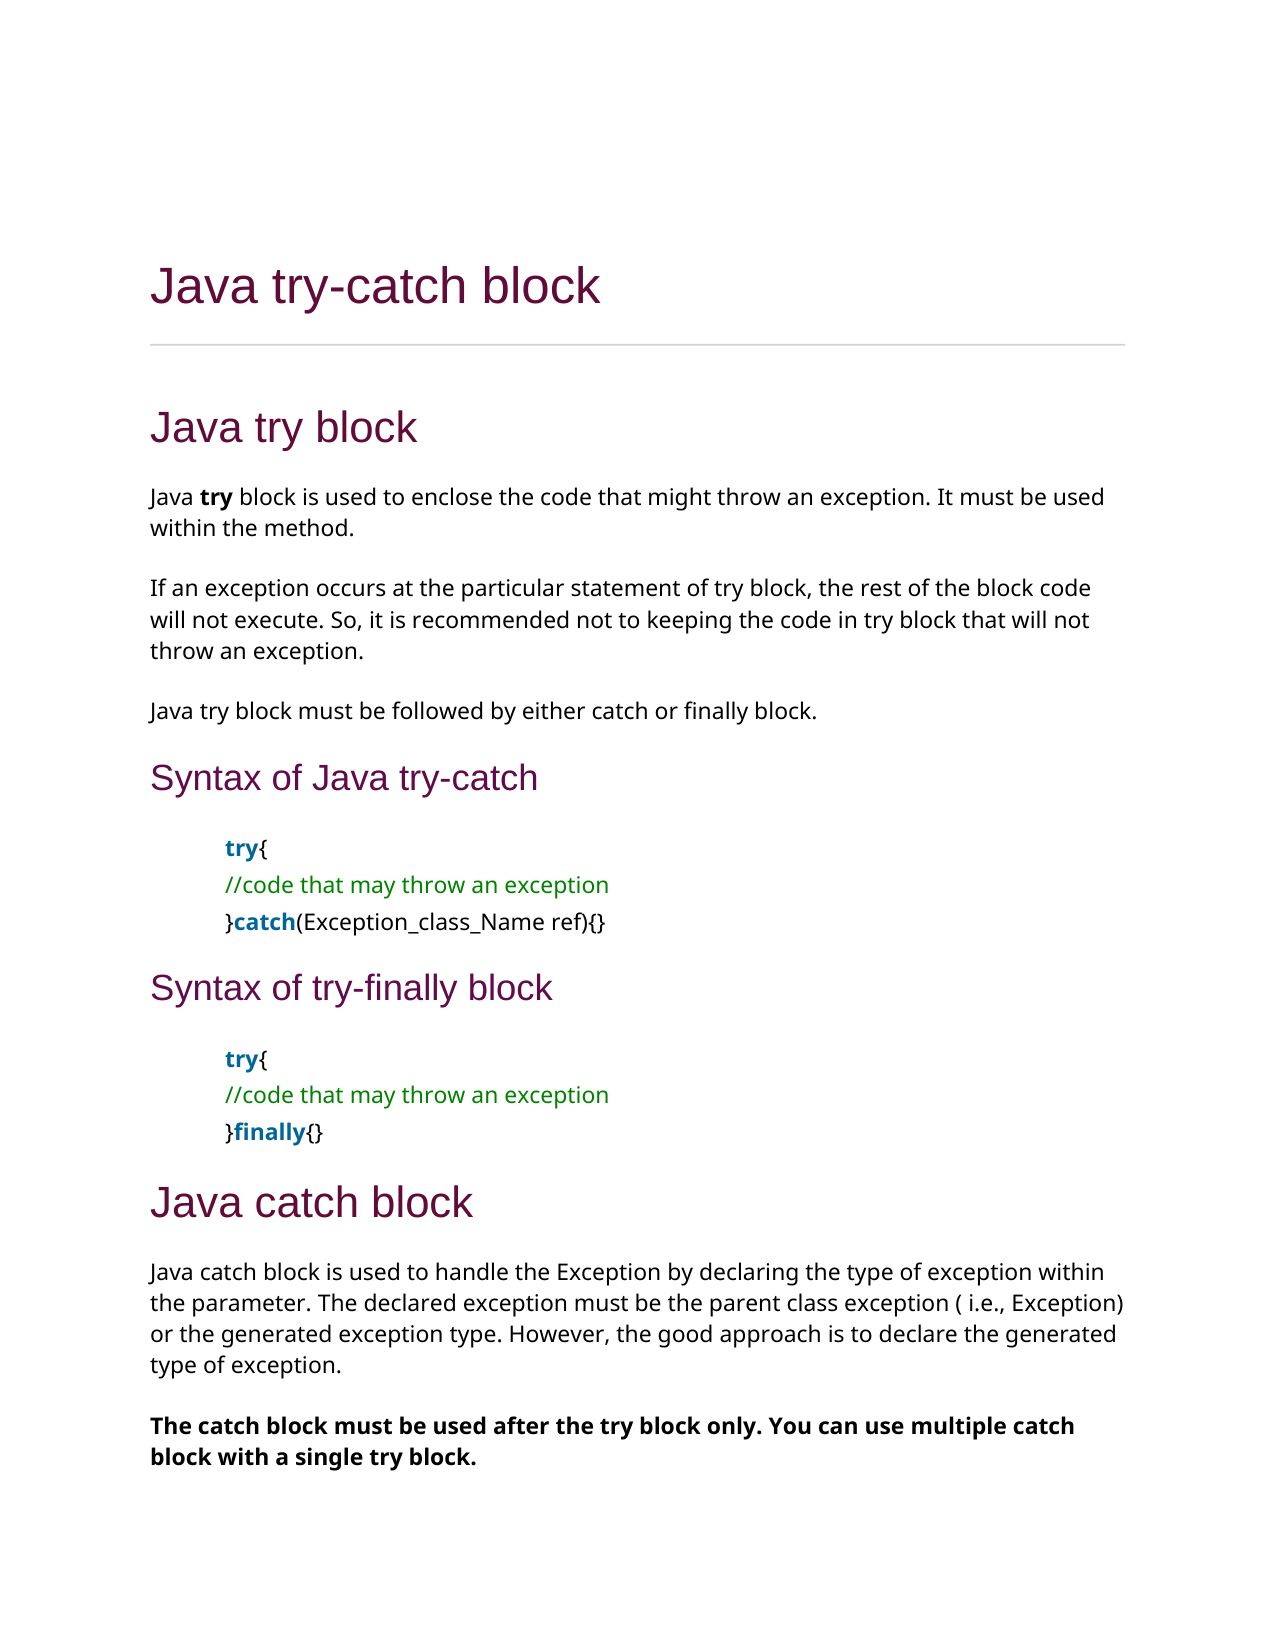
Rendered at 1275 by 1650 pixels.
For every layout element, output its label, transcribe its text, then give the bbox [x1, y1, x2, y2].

text Java catch block [150, 1176, 1125, 1227]
text The catch block must be used after the try block only. You can use multiple catch block with a single try block. [150, 1410, 1125, 1472]
text try{ [225, 827, 1125, 863]
text Java try block must be followed by either catch or finally block. [150, 695, 1125, 726]
text try{ [225, 1037, 1125, 1074]
text }finally{} [225, 1110, 1125, 1147]
text Java try block [150, 401, 1125, 451]
text //code that may throw an exception [225, 1074, 1125, 1110]
text Java try-catch block [150, 256, 1125, 315]
text Syntax of Java try-catch [150, 756, 1125, 798]
text }catch(Exception_class_Name ref){} [225, 900, 1125, 937]
text Syntax of try-finally block [150, 966, 1125, 1008]
text If an exception occurs at the particular statement of try block, the rest of the block code will not execute. So, it is recommended not to keeping the code in try block that will not throw an exception. [150, 572, 1125, 666]
text Java try block is used to enclose the code that might throw an exception. It must be used within the method. [150, 481, 1125, 543]
text //code that may throw an exception [225, 863, 1125, 900]
text Java catch block is used to handle the Exception by declaring the type of exception within the parameter. The declared exception must be the parent class exception ( i.e., Exception) or the generated exception type. However, the good approach is to declare the generated type of exception. [150, 1256, 1125, 1381]
